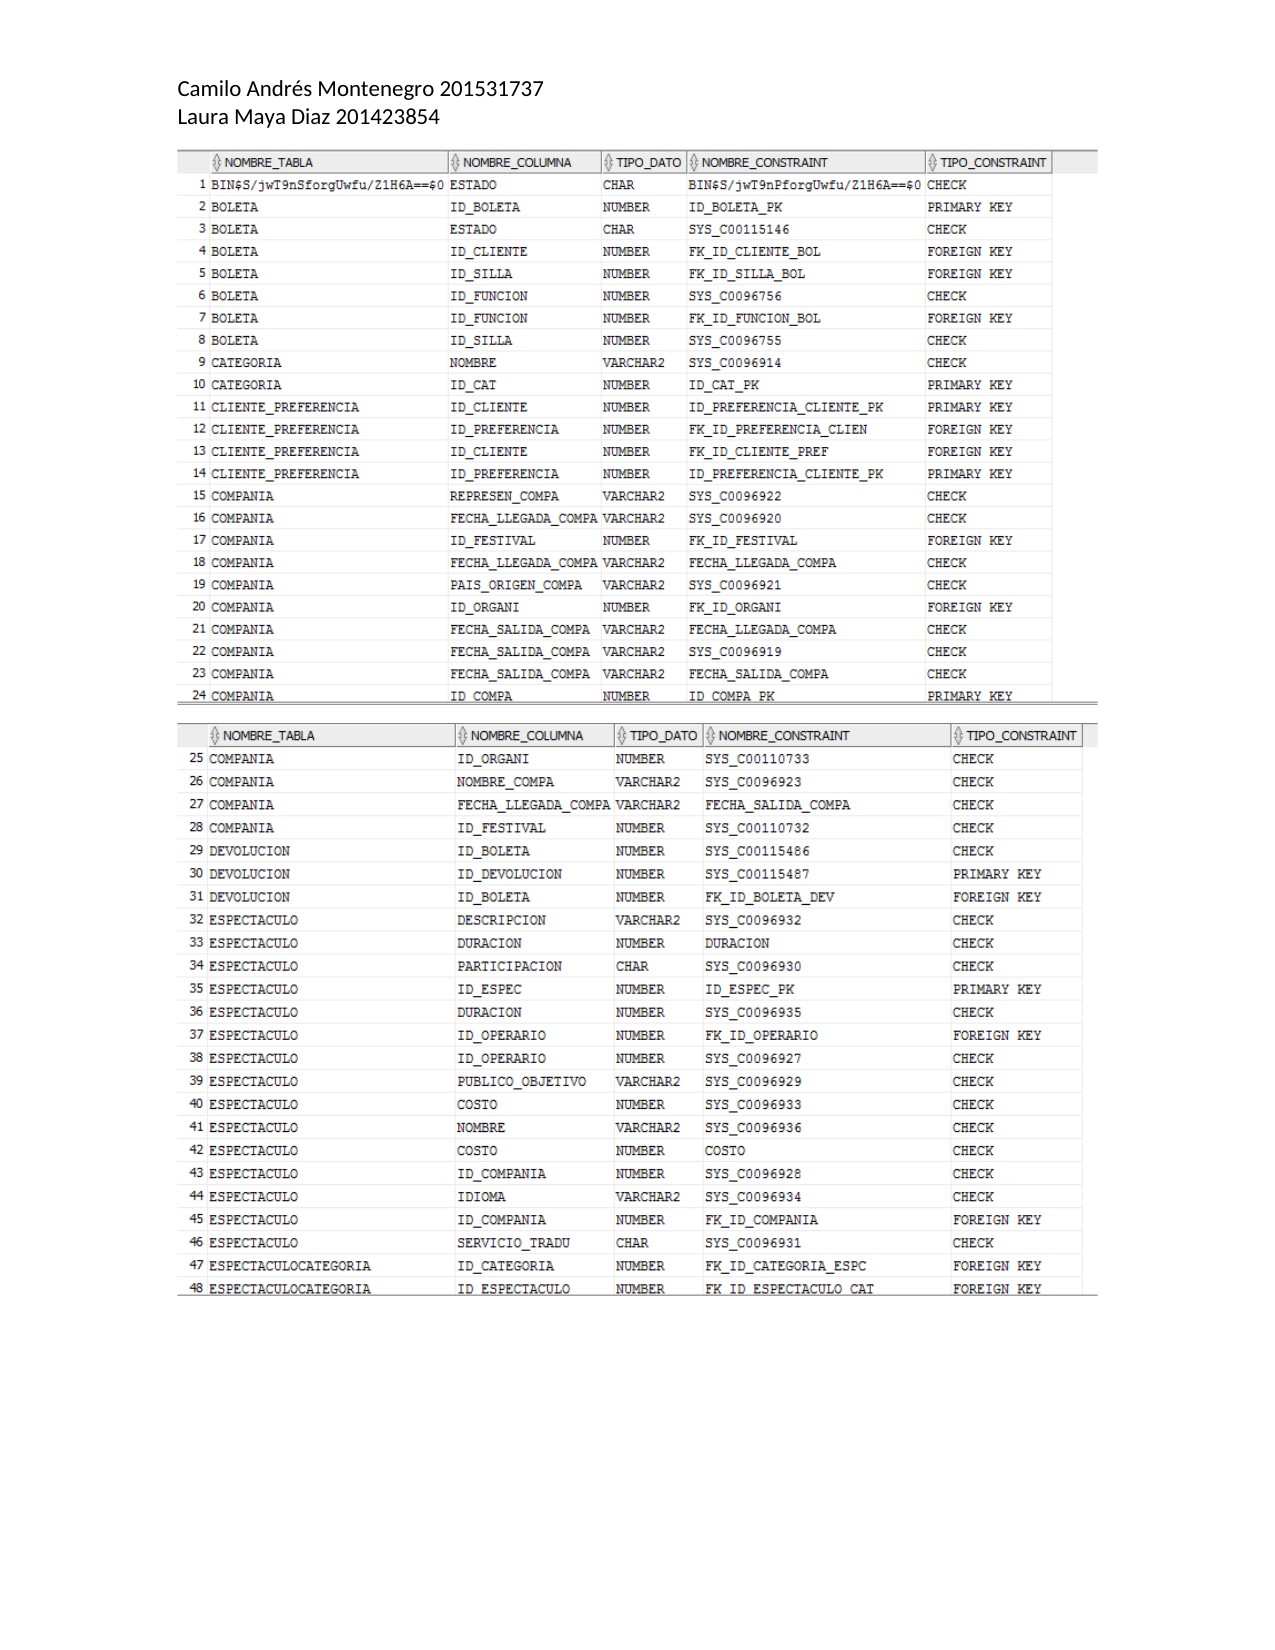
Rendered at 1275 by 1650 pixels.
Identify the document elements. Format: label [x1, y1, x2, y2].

picture [177, 723, 1098, 1297]
picture [177, 147, 1098, 705]
